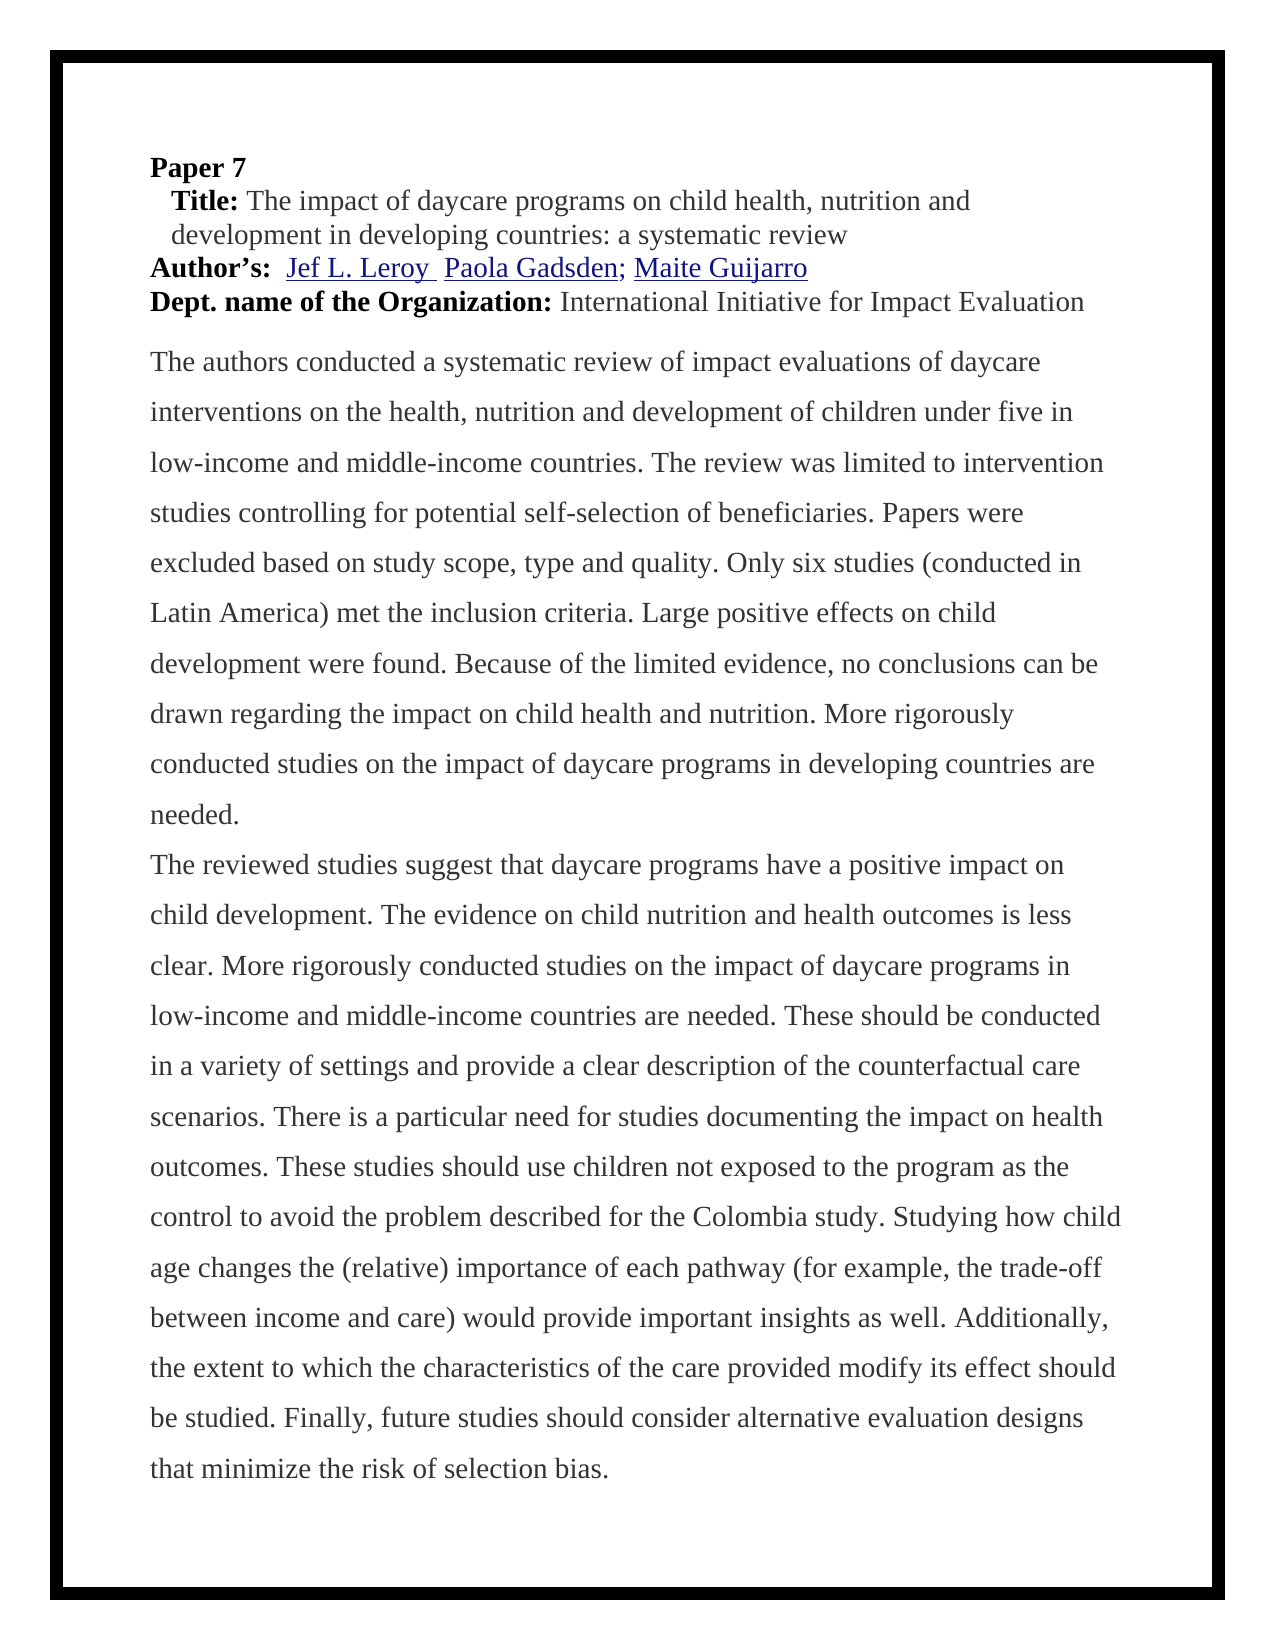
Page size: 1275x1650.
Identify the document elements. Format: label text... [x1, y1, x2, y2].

text Author’s: Jef L. Leroy Paola Gadsden; Maite Guijarro [150, 251, 1117, 284]
subtitle Title: The impact of daycare programs on child health, nutrition and development in developing countries: a systematic review [171, 183, 1125, 251]
text Paper 7 [150, 150, 1125, 183]
text The authors conducted a systematic review of impact evaluations of daycare interventions on the health, nutrition and development of children under five in low-income and middle-income countries. The review was limited to intervention studies controlling for potential self-selection of beneficiaries. Papers were excluded based on study scope, type and quality. Only six studies (conducted in Latin America) met the inclusion criteria. Large positive effects on child development were found. Because of the limited evidence, no conclusions can be drawn regarding the impact on child health and nutrition. More rigorously conducted studies on the impact of daycare programs in developing countries are needed. [150, 344, 1125, 830]
text Dept. name of the Organization: International Initiative for Impact Evaluation [150, 284, 1125, 318]
text The reviewed studies suggest that daycare programs have a positive impact on child development. The evidence on child nutrition and health outcomes is less clear. More rigorously conducted studies on the impact of daycare programs in low-income and middle-income countries are needed. These should be conducted in a variety of settings and provide a clear description of the counterfactual care scenarios. There is a particular need for studies documenting the impact on health outcomes. These studies should use children not exposed to the program as the control to avoid the problem described for the Colombia study. Studying how child age changes the (relative) importance of each pathway (for example, the trade-off between income and care) would provide important insights as well. Additionally, the extent to which the characteristics of the care provided modify its effect should be studied. Finally, future studies should consider alternative evaluation designs that minimize the risk of selection bias. [150, 847, 1125, 1484]
